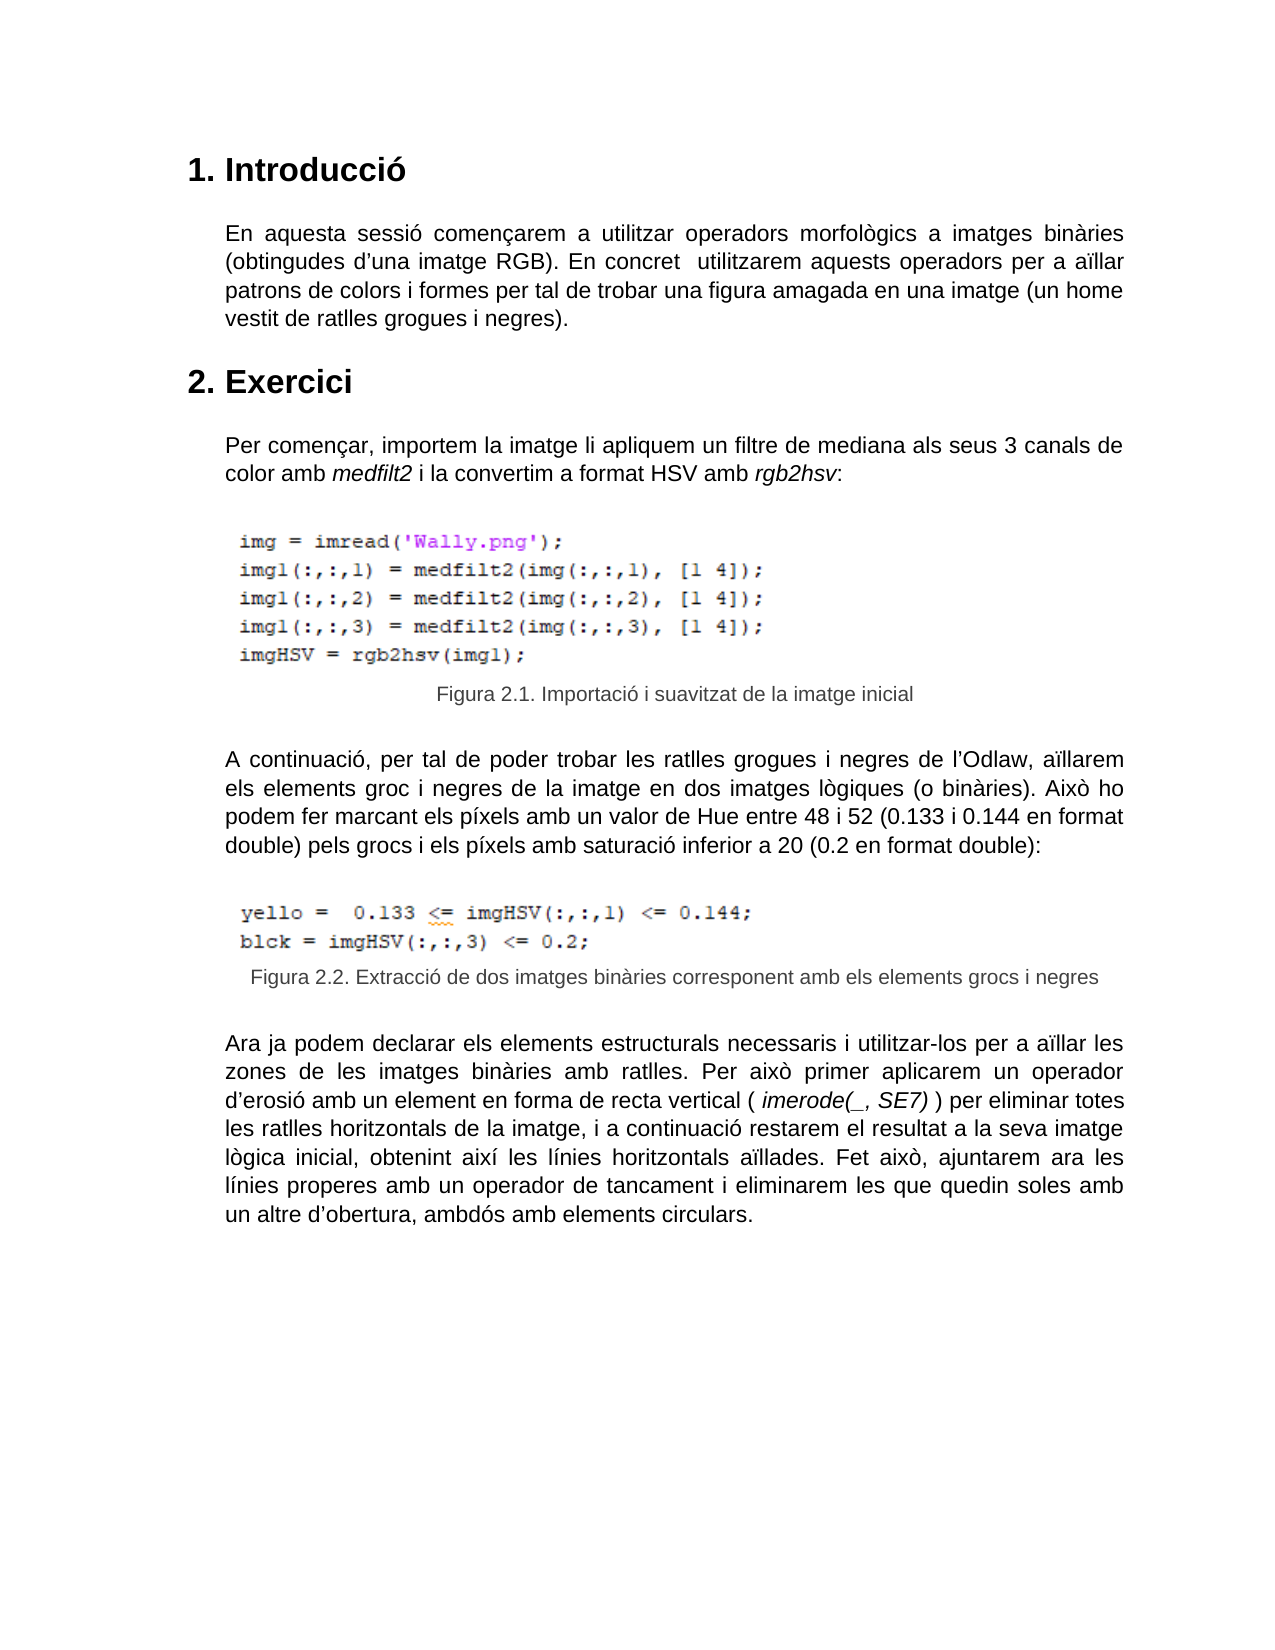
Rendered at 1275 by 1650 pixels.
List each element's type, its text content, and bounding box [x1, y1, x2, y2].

table_cell Figura 2.1. Importació i suavitzat de la imatge inicial [225, 681, 1125, 718]
list Ara ja podem declarar els elements estructurals necessaris i utilitzar-los per a aïllar les zones de les imatges binàries amb ratlles. Per això primer aplicarem un operador d’erosió amb un element en forma de recta vertical ( imerode(_, SE7) ) per eliminar totes les ratlles horitzontals de la imatge, i a continuació restarem el resultat a la seva imatge lògica inicial, obtenint així les línies horitzontals aïllades. Fet això, ajuntarem ara les línies properes amb un operador de tancament i eliminarem les que quedin soles amb un altre d’obertura, ambdós amb elements circulars. [225, 1030, 1125, 1227]
table_cell Figura 2.2. Extracció de dos imatges binàries corresponent amb els elements grocs i negres [225, 965, 1125, 1001]
list Exercici [187, 362, 1125, 401]
table_header [225, 530, 1125, 681]
list Introducció [187, 150, 1125, 188]
picture [236, 529, 767, 669]
list En aquesta sessió començarem a utilitzar operadors morfològics a imatges binàries (obtingudes d’una imatge RGB). En concret utilitzarem aquests operadors per a aïllar patrons de colors i formes per tal de trobar una figura amagada en una imatge (un home vestit de ratlles grogues i negres). [225, 220, 1125, 332]
list Per començar, importem la imatge li apliquem un filtre de mediana als seus 3 canals de color amb medfilt2 i la convertim a format HSV amb rgb2hsv: [225, 432, 1125, 487]
table_header [225, 901, 1125, 965]
list A continuació, per tal de poder trobar les ratlles grogues i negres de l’Odlaw, aïllarem els elements groc i negres de la imatge en dos imatges lògiques (o binàries). Això ho podem fer marcant els píxels amb un valor de Hue entre 48 i 52 (0.133 i 0.144 en format double) pels grocs i els píxels amb saturació inferior a 20 (0.2 en format double): [225, 746, 1125, 858]
picture [236, 901, 754, 953]
